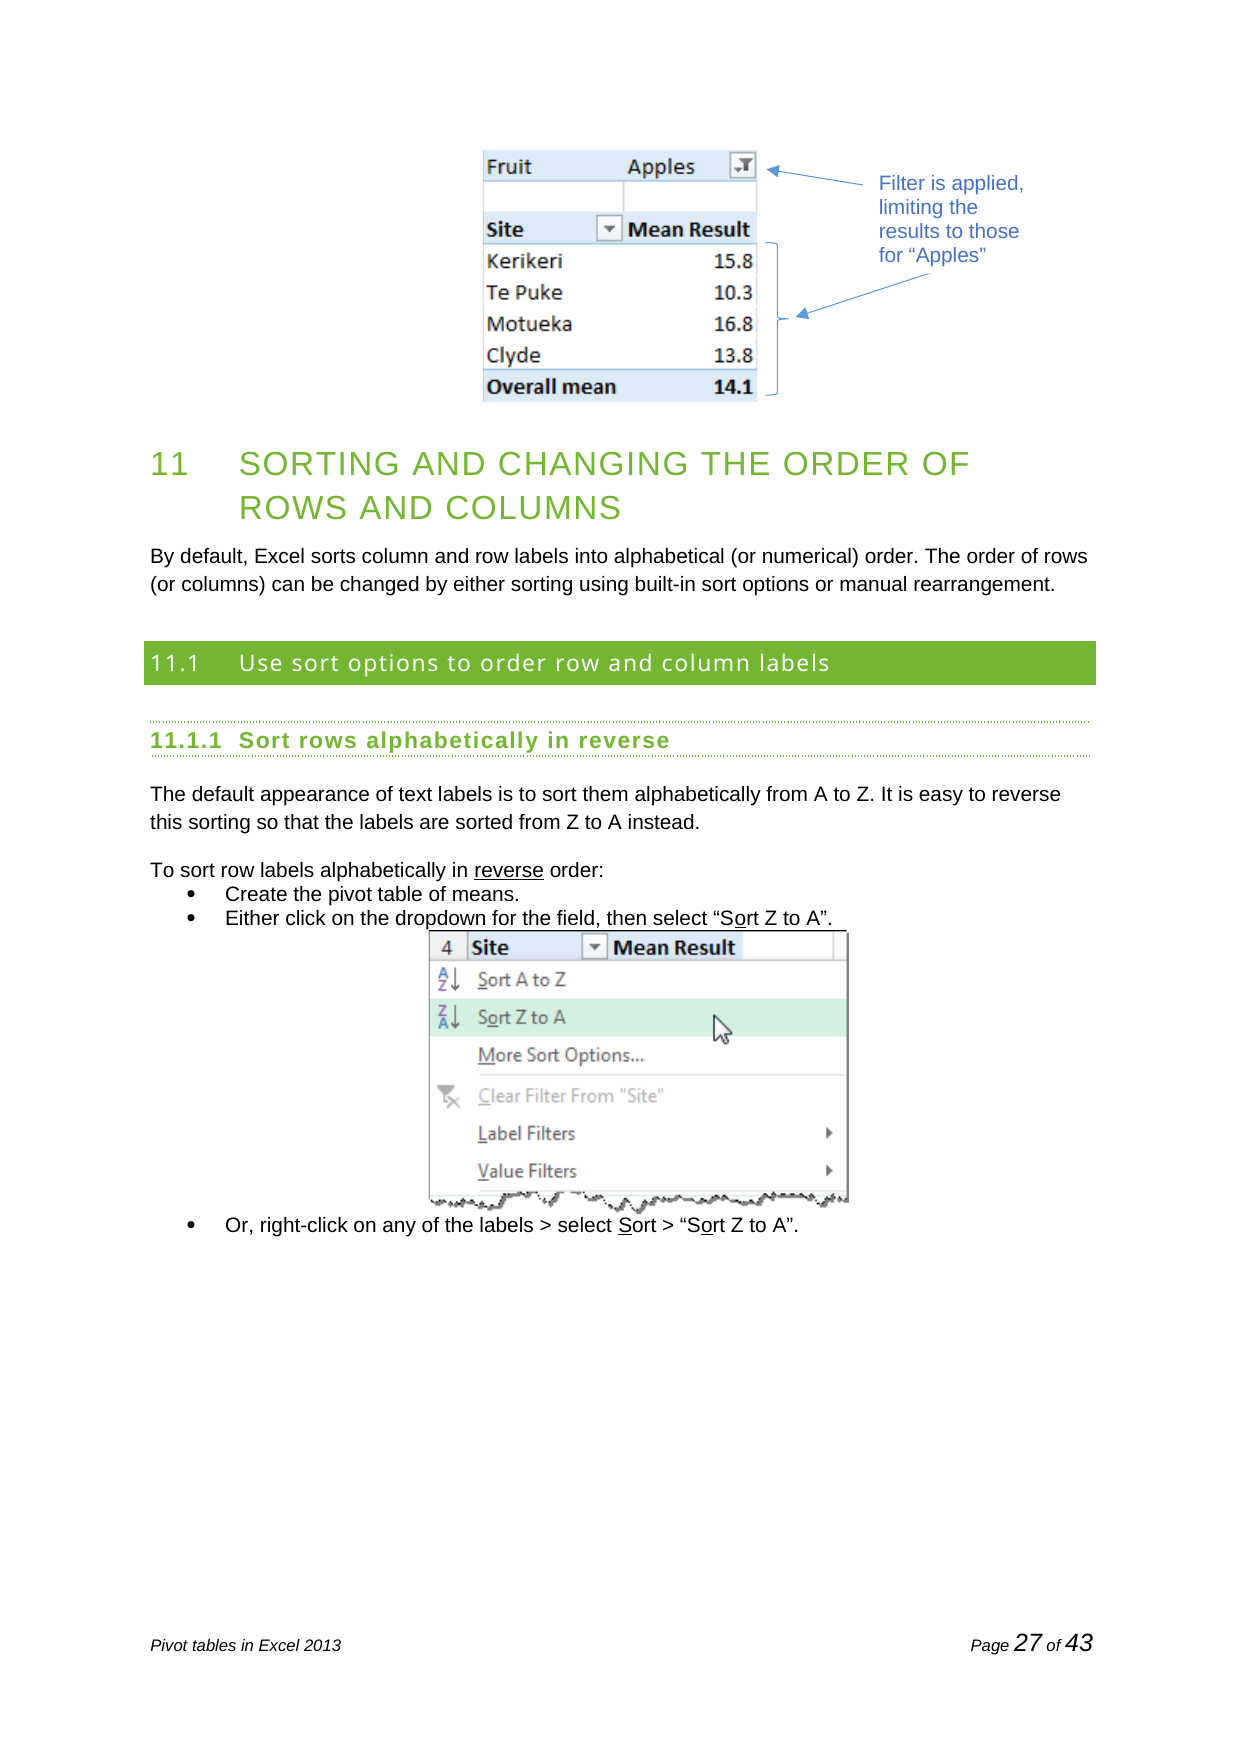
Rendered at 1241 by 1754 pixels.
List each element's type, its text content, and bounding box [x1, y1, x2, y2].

picture [482, 150, 758, 402]
list Either click on the dropdown for the field, then select “Sort Z to A”. [187, 906, 1090, 930]
picture [428, 930, 849, 1214]
subtitle Use sort options to order row and column labels [150, 647, 1090, 678]
text The default appearance of text labels is to sort them alphabetically from A to Z. It is easy to reverse this sorting so that the labels are sorted from Z to A instead. [150, 782, 1090, 834]
list Create the pivot table of means. [187, 882, 1090, 906]
subtitle Sorting and changing the order of rows and columns [150, 443, 1090, 526]
subtitle Sort rows alphabetically in reverse [150, 721, 1090, 757]
text By default, Excel sorts column and row labels into alphabetical (or numerical) order. The order of rows (or columns) can be changed by either sorting using built-in sort options or manual rearrangement. [150, 544, 1090, 596]
list Or, right-click on any of the labels > select Sort > “Sort Z to A”. [187, 1213, 1090, 1237]
text To sort row labels alphabetically in reverse order: [150, 858, 1090, 882]
